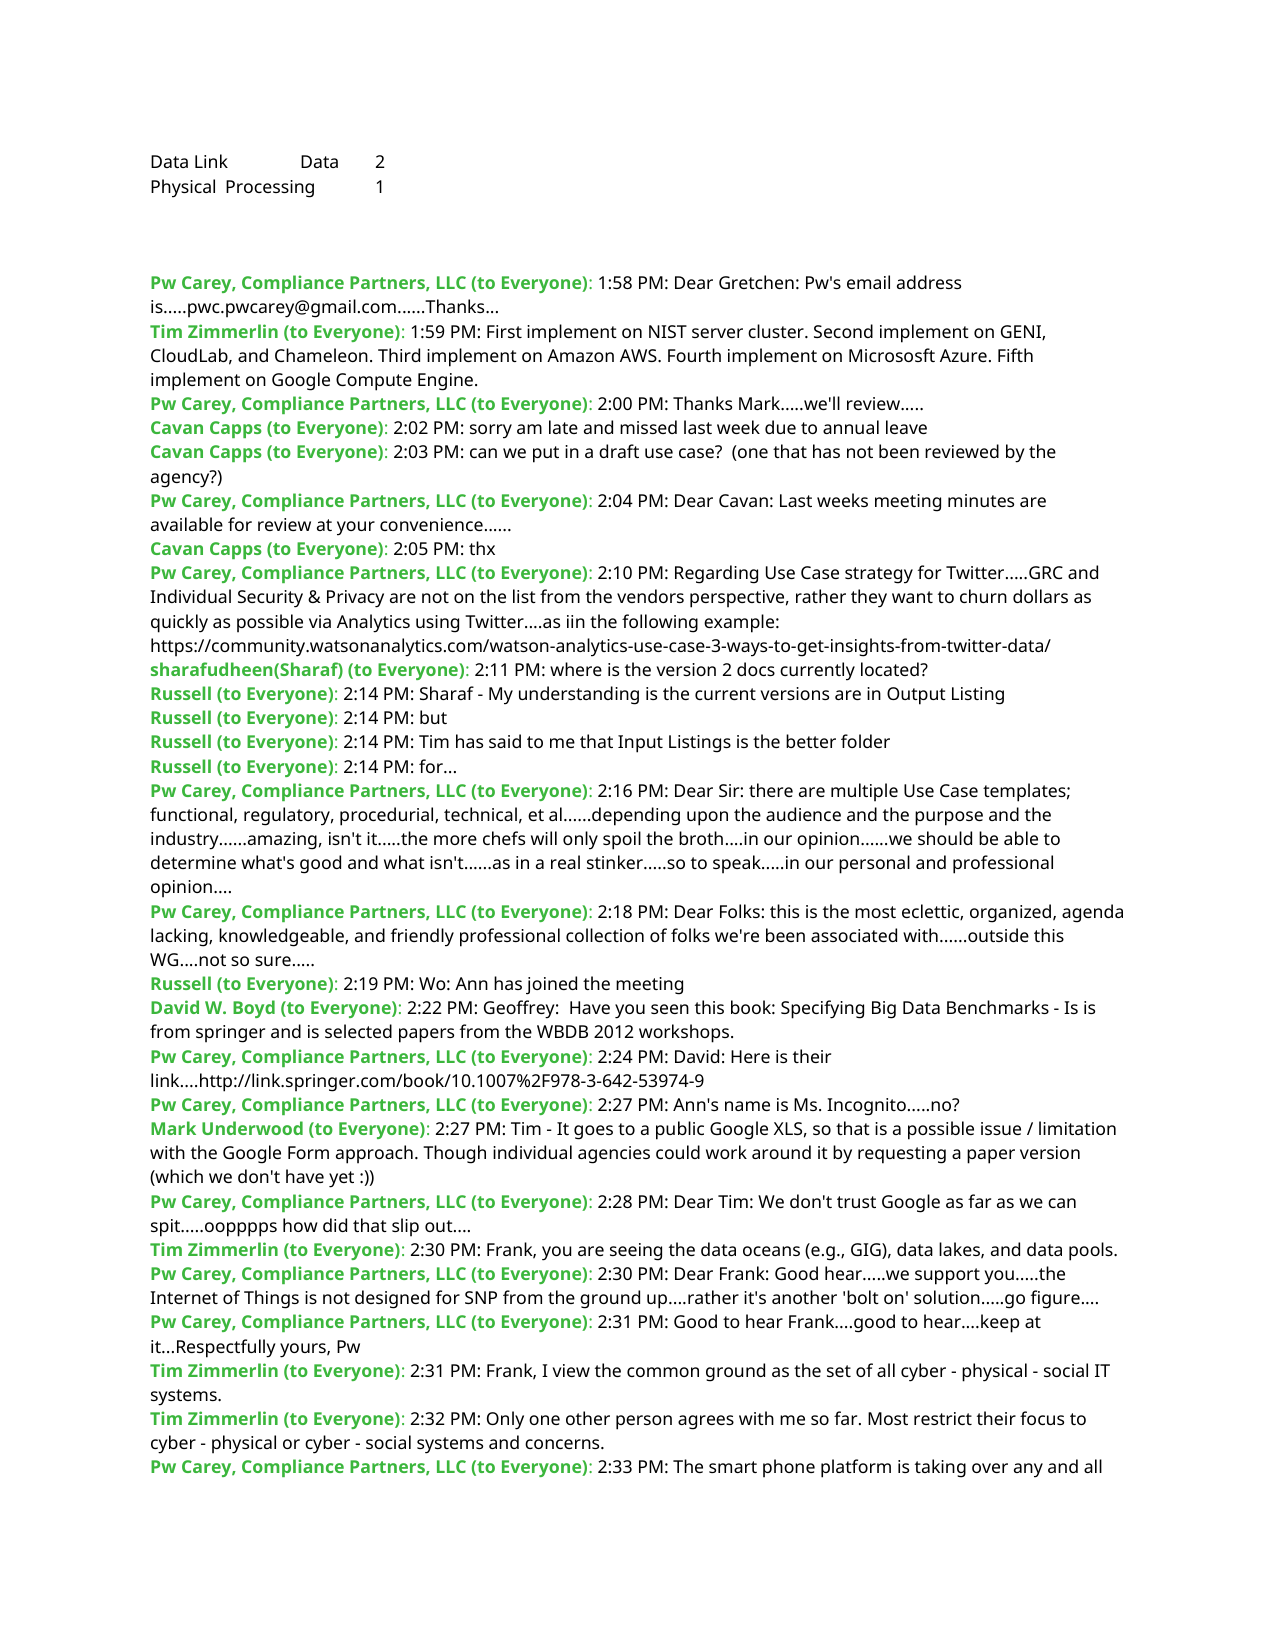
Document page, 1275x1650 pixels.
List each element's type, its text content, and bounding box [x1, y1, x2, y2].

text Russell (to Everyone): 2:14 PM: but [150, 706, 1125, 730]
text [150, 1455, 1125, 1479]
text Pw Carey, Compliance Partners, LLC (to Everyone): 2:00 PM: Thanks Mark.....we'll review..... [150, 392, 1125, 416]
text Tim Zimmerlin (to Everyone): 2:31 PM: Frank, I view the common ground as the set of all cyber - physical - social IT systems. [150, 1358, 1125, 1407]
text Pw Carey, Compliance Partners, LLC (to Everyone): 2:10 PM: Regarding Use Case strategy for Twitter.....GRC and Individual Security & Privacy are not on the list from the vendors perspective, rather they want to churn dollars as quickly as possible via Analytics using Twitter....as iin the following example: https://community.watsonanalytics.com/watson-analytics-use-case-3-ways-to-get-insights-from-twitter-data/ [150, 561, 1125, 657]
text Physical Processing 1 [150, 174, 1125, 198]
text Pw Carey, Compliance Partners, LLC (to Everyone): 2:27 PM: Ann's name is Ms. Incognito.....no? [150, 1092, 1125, 1117]
text Cavan Capps (to Everyone): 2:02 PM: sorry am late and missed last week due to annual leave [150, 416, 1125, 440]
text Cavan Capps (to Everyone): 2:03 PM: can we put in a draft use case? (one that has not been reviewed by the agency?) [150, 440, 1125, 488]
text Tim Zimmerlin (to Everyone): 1:59 PM: First implement on NIST server cluster. Second implement on GENI, CloudLab, and Chameleon. Third implement on Amazon AWS. Fourth implement on Micrososft Azure. Fifth implement on Google Compute Engine. [150, 319, 1125, 392]
text Pw Carey, Compliance Partners, LLC (to Everyone): 2:24 PM: David: Here is their link....http://link.springer.com/book/10.1007%2F978-3-642-53974-9 [150, 1044, 1125, 1092]
text Pw Carey, Compliance Partners, LLC (to Everyone): 1:58 PM: Dear Gretchen: Pw's email address is.....pwc.pwcarey@gmail.com......Thanks... [150, 271, 1125, 319]
text Pw Carey, Compliance Partners, LLC (to Everyone): 2:04 PM: Dear Cavan: Last weeks meeting minutes are available for review at your convenience...... [150, 488, 1125, 537]
text Pw Carey, Compliance Partners, LLC (to Everyone): 2:28 PM: Dear Tim: We don't trust Google as far as we can spit.....oopppps how did that slip out.... [150, 1189, 1125, 1237]
text David W. Boyd (to Everyone): 2:22 PM: Geoffrey: Have you seen this book: Specifying Big Data Benchmarks - Is is from springer and is selected papers from the WBDB 2012 workshops. [150, 996, 1125, 1044]
text Russell (to Everyone): 2:19 PM: Wo: Ann has joined the meeting [150, 972, 1125, 996]
text Tim Zimmerlin (to Everyone): 2:32 PM: Only one other person agrees with me so far. Most restrict their focus to cyber - physical or cyber - social systems and concerns. [150, 1407, 1125, 1455]
text Pw Carey, Compliance Partners, LLC (to Everyone): 2:30 PM: Dear Frank: Good hear.....we support you.....the Internet of Things is not designed for SNP from the ground up....rather it's another 'bolt on' solution.....go figure.... [150, 1262, 1125, 1310]
text Russell (to Everyone): 2:14 PM: Tim has said to me that Input Listings is the better folder [150, 730, 1125, 754]
text Pw Carey, Compliance Partners, LLC (to Everyone): 2:16 PM: Dear Sir: there are multiple Use Case templates; functional, regulatory, procedurial, technical, et al......depending upon the audience and the purpose and the industry......amazing, isn't it.....the more chefs will only spoil the broth....in our opinion......we should be able to determine what's good and what isn't......as in a real stinker.....so to speak.....in our personal and professional opinion.... [150, 778, 1125, 899]
text Pw Carey, Compliance Partners, LLC (to Everyone): 2:18 PM: Dear Folks: this is the most eclettic, organized, agenda lacking, knowledgeable, and friendly professional collection of folks we're been associated with......outside this WG....not so sure..... [150, 899, 1125, 972]
text Cavan Capps (to Everyone): 2:05 PM: thx [150, 537, 1125, 561]
text Pw Carey, Compliance Partners, LLC (to Everyone): 2:31 PM: Good to hear Frank....good to hear....keep at it...Respectfully yours, Pw [150, 1310, 1125, 1358]
text Tim Zimmerlin (to Everyone): 2:30 PM: Frank, you are seeing the data oceans (e.g., GIG), data lakes, and data pools. [150, 1237, 1125, 1262]
text Russell (to Everyone): 2:14 PM: for... [150, 754, 1125, 778]
text sharafudheen(Sharaf) (to Everyone): 2:11 PM: where is the version 2 docs currently located? [150, 657, 1125, 682]
text Russell (to Everyone): 2:14 PM: Sharaf - My understanding is the current versions are in Output Listing [150, 682, 1125, 706]
text Data Link Data 2 [150, 150, 1125, 174]
text Mark Underwood (to Everyone): 2:27 PM: Tim - It goes to a public Google XLS, so that is a possible issue / limitation with the Google Form approach. Though individual agencies could work around it by requesting a paper version (which we don't have yet :)) [150, 1117, 1125, 1189]
